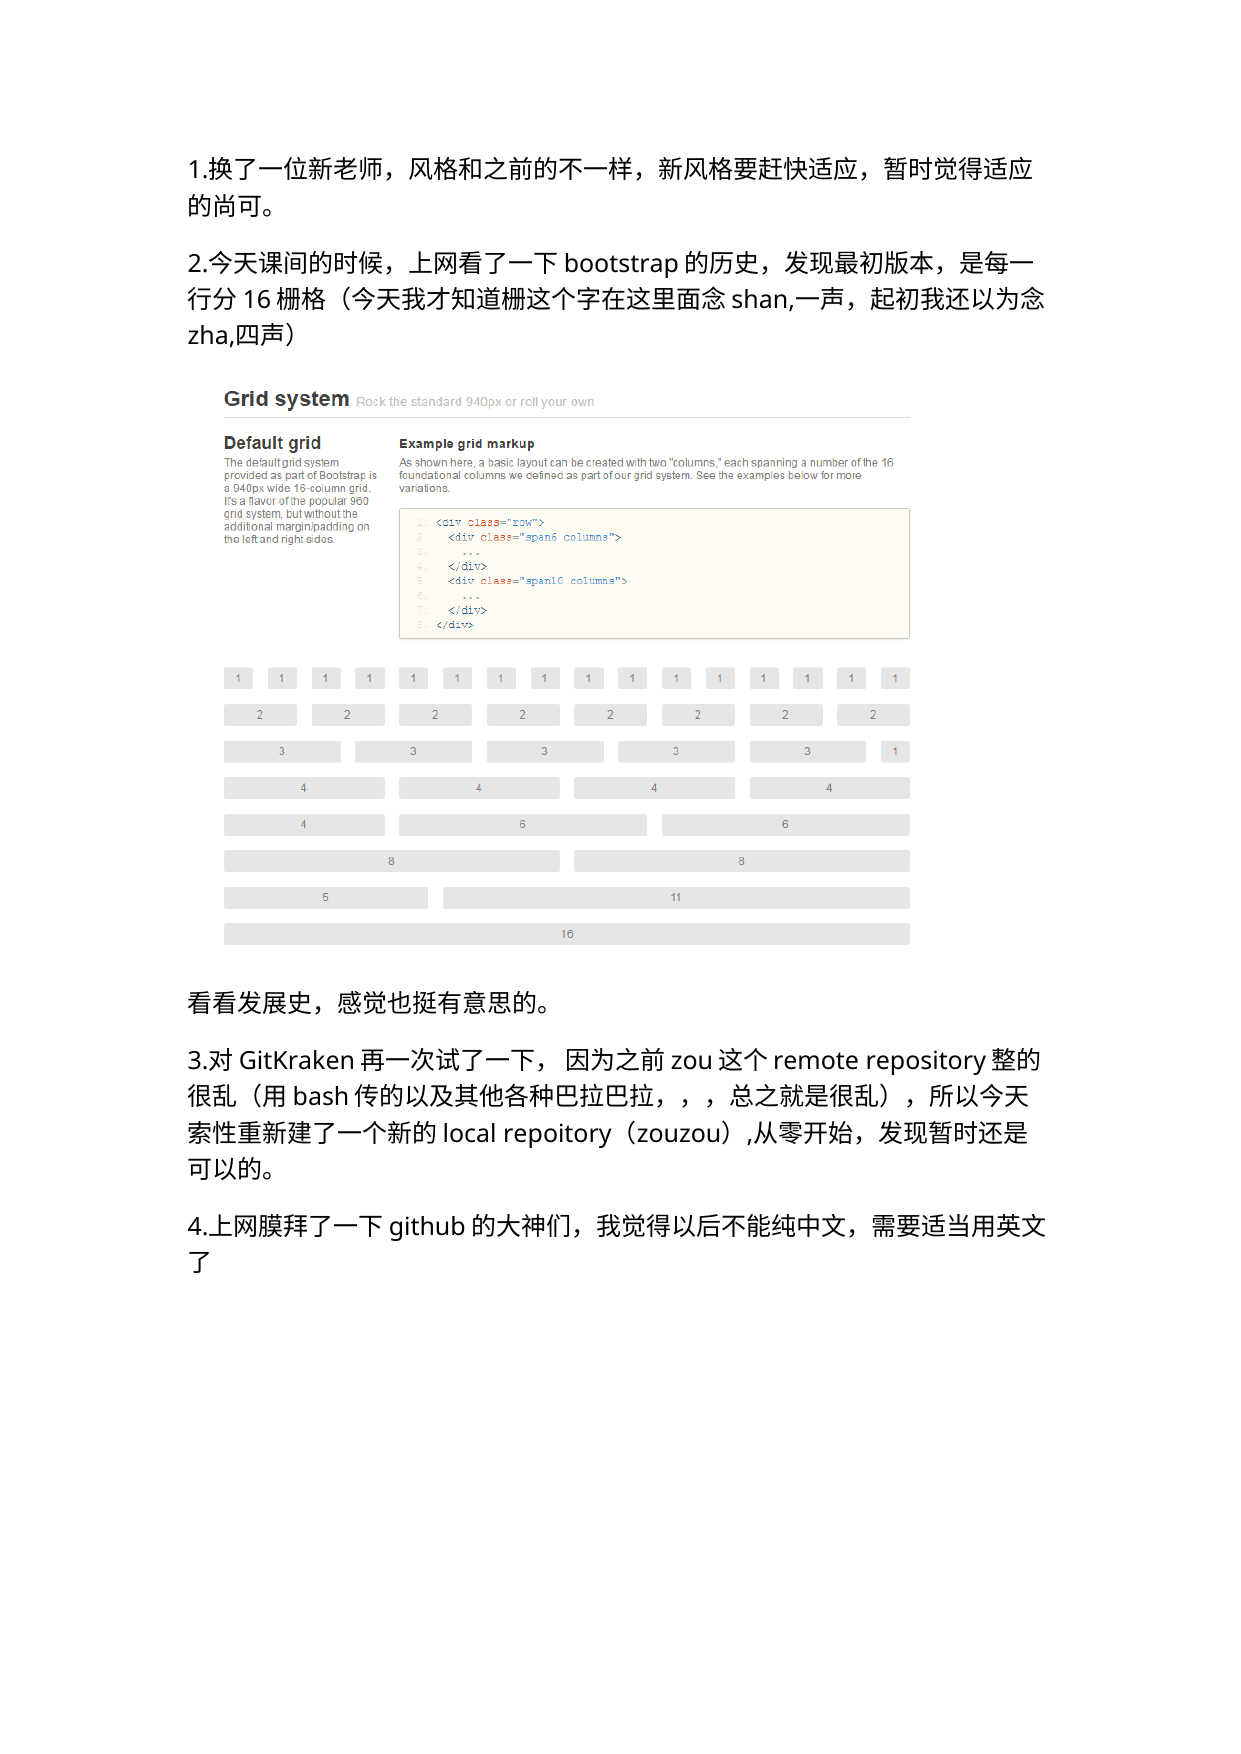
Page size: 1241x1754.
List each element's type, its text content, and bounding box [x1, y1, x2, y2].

text 2.今天课间的时候，上网看了一下bootstrap的历史，发现最初版本，是每一行分16栅格（今天我才知道栅这个字在这里面念shan,一声，起初我还以为念zha,四声） [187, 243, 1053, 352]
text 4.上网膜拜了一下github的大神们，我觉得以后不能纯中文，需要适当用英文了 [187, 1206, 1053, 1279]
picture [187, 372, 1053, 963]
text 1.换了一位新老师，风格和之前的不一样，新风格要赶快适应，暂时觉得适应的尚可。 [187, 150, 1053, 222]
text 看看发展史，感觉也挺有意思的。 [187, 983, 1053, 1020]
text 3.对GitKraken再一次试了一下， 因为之前zou这个remote repository整的很乱（用bash传的以及其他各种巴拉巴拉，，，总之就是很乱），所以今天索性重新建了一个新的local repoitory（zouzou）,从零开始，发现暂时还是可以的。 [187, 1041, 1053, 1186]
